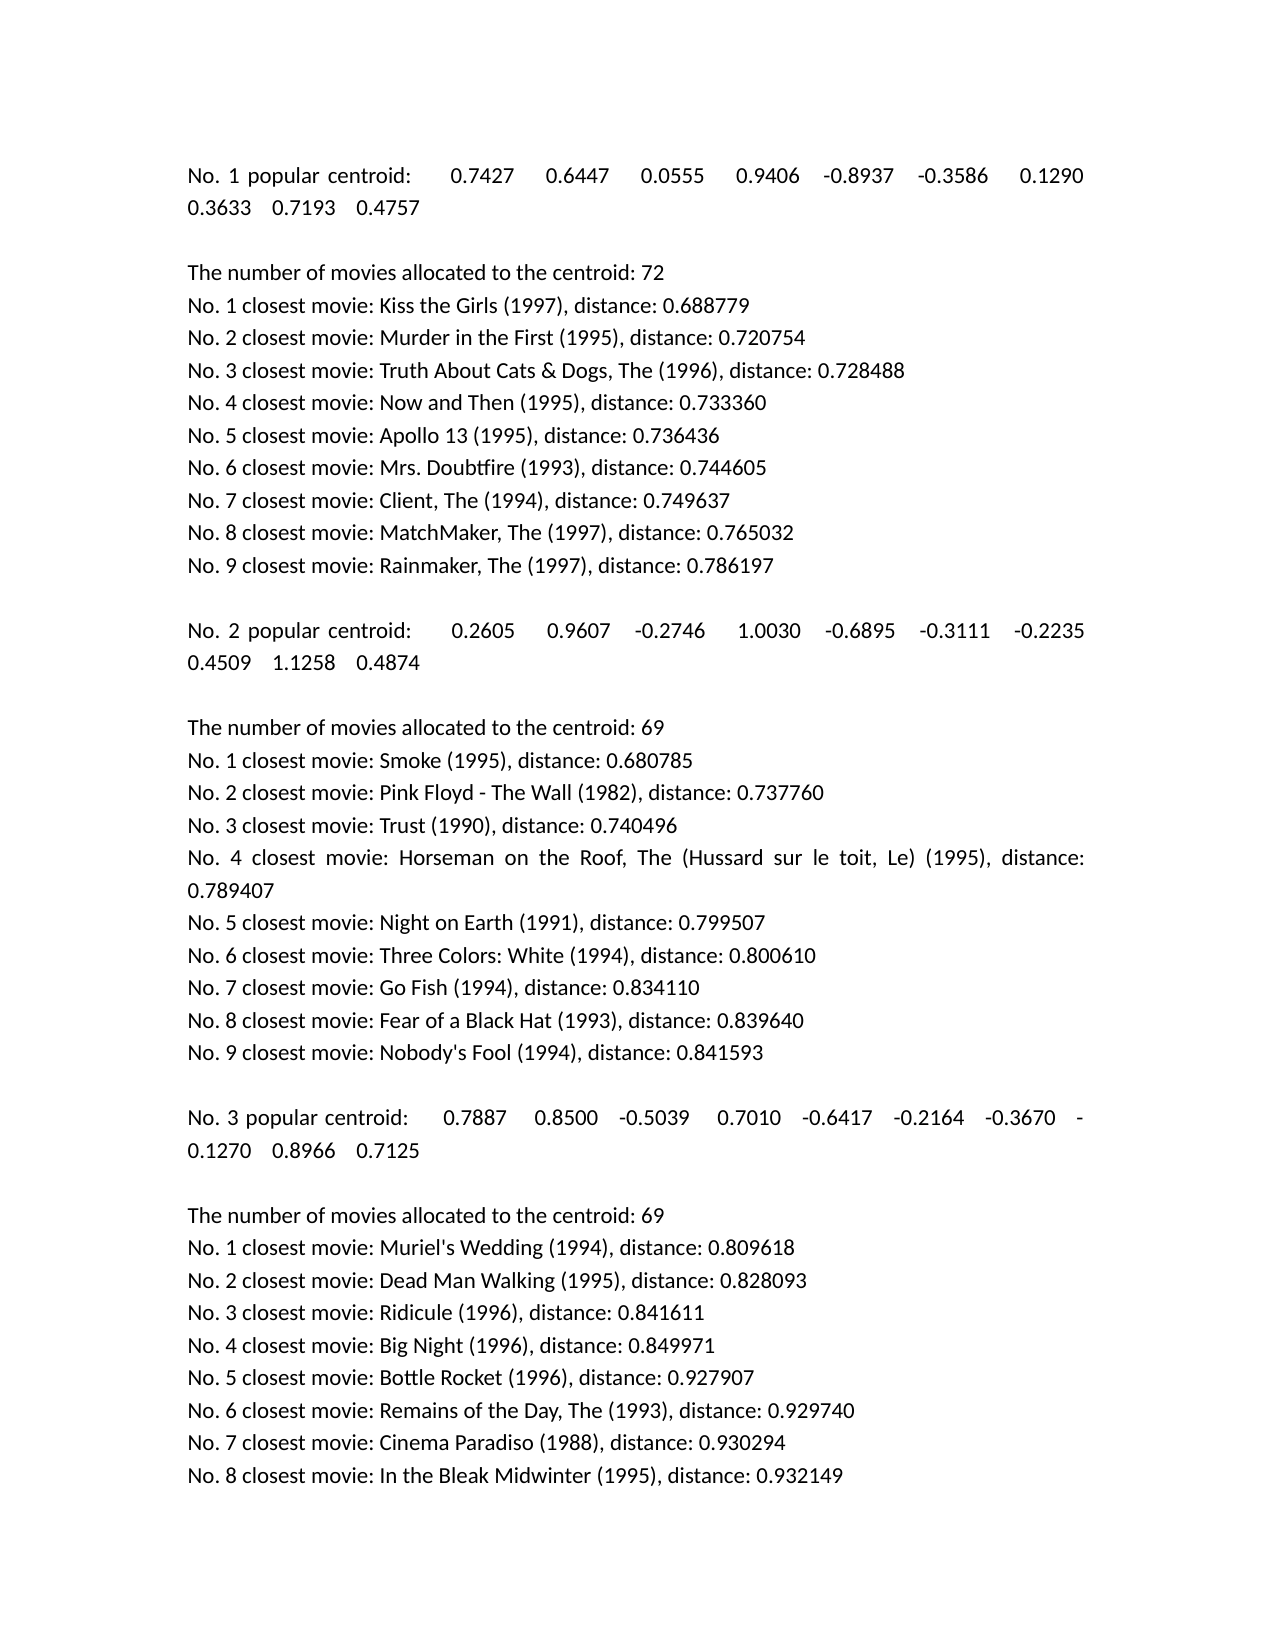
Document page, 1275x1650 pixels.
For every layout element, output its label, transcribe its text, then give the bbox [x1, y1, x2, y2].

text No. 2 closest movie: Pink Floyd - The Wall (1982), distance: 0.737760 [187, 776, 1087, 809]
text No. 2 closest movie: Murder in the First (1995), distance: 0.720754 [187, 321, 1087, 354]
text No. 3 closest movie: Ridicule (1996), distance: 0.841611 [187, 1296, 1087, 1329]
text No. 5 closest movie: Bottle Rocket (1996), distance: 0.927907 [187, 1361, 1087, 1394]
text No. 6 closest movie: Remains of the Day, The (1993), distance: 0.929740 [187, 1394, 1087, 1426]
text The number of movies allocated to the centroid: 72 [187, 256, 1087, 289]
text No. 3 closest movie: Trust (1990), distance: 0.740496 [187, 809, 1087, 841]
text No. 8 closest movie: Fear of a Black Hat (1993), distance: 0.839640 [187, 1004, 1087, 1036]
text No. 7 closest movie: Cinema Paradiso (1988), distance: 0.930294 [187, 1426, 1087, 1459]
text No. 1 closest movie: Muriel's Wedding (1994), distance: 0.809618 [187, 1231, 1087, 1264]
text No. 1 closest movie: Smoke (1995), distance: 0.680785 [187, 744, 1087, 776]
text No. 2 popular centroid: 0.2605 0.9607 -0.2746 1.0030 -0.6895 -0.3111 -0.2235 0.4509 1.1258 0.4874 [187, 614, 1087, 679]
text No. 6 closest movie: Three Colors: White (1994), distance: 0.800610 [187, 939, 1087, 971]
text No. 7 closest movie: Go Fish (1994), distance: 0.834110 [187, 971, 1087, 1004]
text No. 4 closest movie: Now and Then (1995), distance: 0.733360 [187, 386, 1087, 419]
text The number of movies allocated to the centroid: 69 [187, 1199, 1087, 1231]
text No. 5 closest movie: Apollo 13 (1995), distance: 0.736436 [187, 419, 1087, 451]
text No. 7 closest movie: Client, The (1994), distance: 0.749637 [187, 484, 1087, 516]
text No. 4 closest movie: Horseman on the Roof, The (Hussard sur le toit, Le) (1995), distance: 0.789407 [187, 841, 1087, 906]
text No. 1 closest movie: Kiss the Girls (1997), distance: 0.688779 [187, 289, 1087, 321]
text No. 4 closest movie: Big Night (1996), distance: 0.849971 [187, 1329, 1087, 1361]
text No. 9 closest movie: Nobody's Fool (1994), distance: 0.841593 [187, 1036, 1087, 1069]
text No. 8 closest movie: In the Bleak Midwinter (1995), distance: 0.932149 [187, 1459, 1087, 1491]
text The number of movies allocated to the centroid: 69 [187, 711, 1087, 744]
text No. 9 closest movie: Rainmaker, The (1997), distance: 0.786197 [187, 549, 1087, 581]
text No. 2 closest movie: Dead Man Walking (1995), distance: 0.828093 [187, 1264, 1087, 1296]
text No. 1 popular centroid: 0.7427 0.6447 0.0555 0.9406 -0.8937 -0.3586 0.1290 0.3633 0.7193 0.4757 [187, 159, 1087, 224]
text No. 6 closest movie: Mrs. Doubtfire (1993), distance: 0.744605 [187, 451, 1087, 484]
text No. 5 closest movie: Night on Earth (1991), distance: 0.799507 [187, 906, 1087, 939]
text No. 3 popular centroid: 0.7887 0.8500 -0.5039 0.7010 -0.6417 -0.2164 -0.3670 -0.1270 0.8966 0.7125 [187, 1101, 1087, 1166]
text No. 8 closest movie: MatchMaker, The (1997), distance: 0.765032 [187, 516, 1087, 549]
text No. 3 closest movie: Truth About Cats & Dogs, The (1996), distance: 0.728488 [187, 354, 1087, 386]
